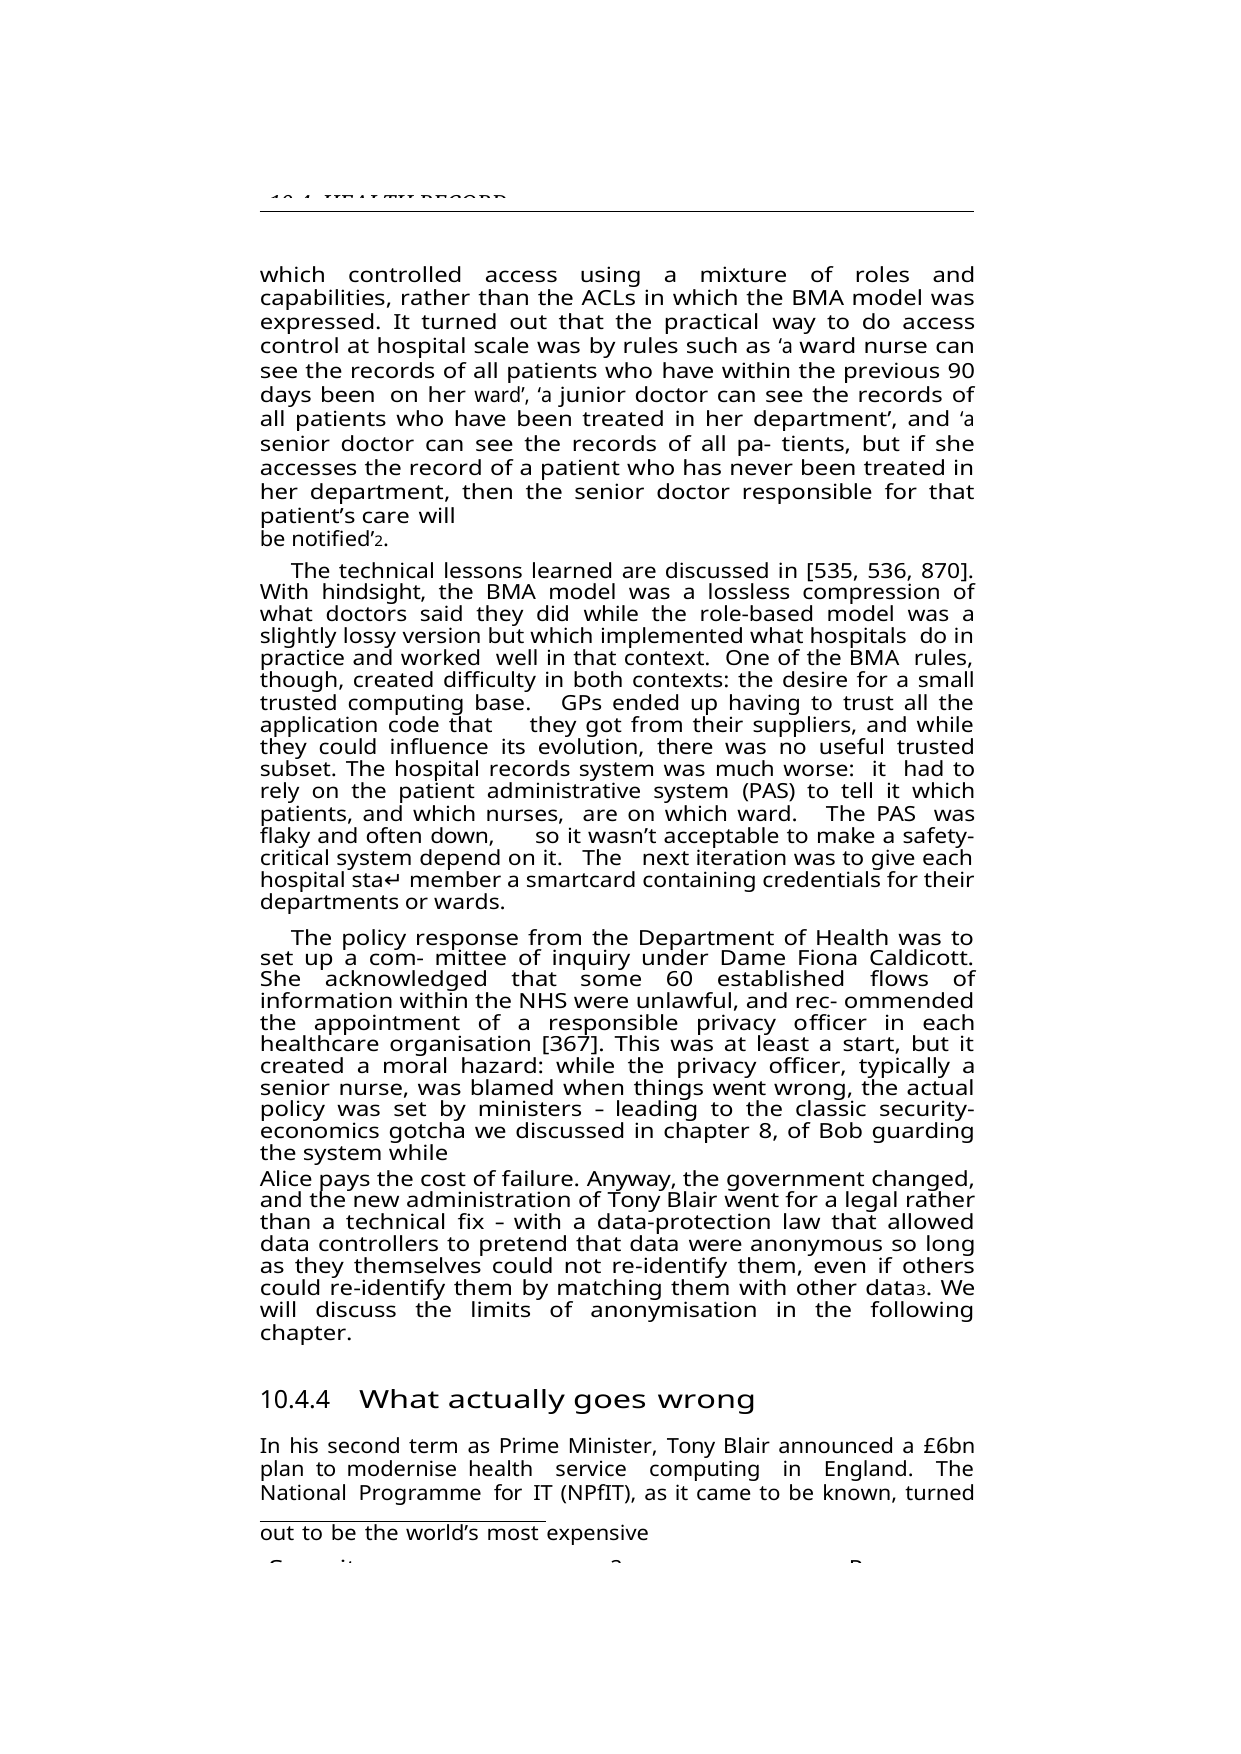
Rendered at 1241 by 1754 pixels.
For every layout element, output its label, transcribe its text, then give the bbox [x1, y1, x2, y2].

text which controlled access using a mixture of roles and capabilities, rather than the ACLs in which the BMA model was expressed. It turned out that the practical way to do access control at hospital scale was by rules such as ‘a ward nurse can see the records of all patients who have within the previous 90 days been on her ward’, ‘a junior doctor can see the records of all patients who have been treated in her department’, and ‘a senior doctor can see the records of all pa- tients, but if she accesses the record of a patient who has never been treated in her department, then the senior doctor responsible for that patient’s care will [259, 263, 975, 530]
text The policy response from the Department of Health was to set up a com- mittee of inquiry under Dame Fiona Caldicott. She acknowledged that some 60 established ﬂows of information within the NHS were unlawful, and rec- ommended the appointment of a responsible privacy oﬃcer in each healthcare organisation [367]. This was at least a start, but it created a moral hazard: while the privacy oﬃcer, typically a senior nurse, was blamed when things went wrong, the actual policy was set by ministers – leading to the classic security- economics gotcha we discussed in chapter 8, of Bob guarding the system while [259, 928, 975, 1166]
subtitle What actually goes wrong [259, 1381, 1065, 1415]
text The technical lessons learned are discussed in [535, 536, 870]. With hindsight, the BMA model was a lossless compression of what doctors said they did while the role-based model was a slightly lossy version but which implemented what hospitals do in practice and worked well in that context. One of the BMA rules, though, created diﬃculty in both contexts: the desire for a small trusted computing base. GPs ended up having to trust all the application code that they got from their suppliers, and while they could inﬂuence its evolution, there was no useful trusted subset. The hospital records system was much worse: it had to rely on the patient administrative system (PAS) to tell it which patients, and which nurses, are on which ward. The PAS was ﬂaky and often down, so it wasn’t acceptable to make a safety-critical system depend on it. The next iteration was to give each hospital sta↵ member a smartcard containing credentials for their departments or wards. [259, 561, 975, 916]
text In his second term as Prime Minister, Tony Blair announced a £6bn plan to modernise health service computing in England. The National Programme for IT (NPfIT), as it came to be known, turned out to be the world’s most expensive [259, 1434, 975, 1547]
text Alice pays the cost of failure. Anyway, the government changed, and the new administration of Tony Blair went for a legal rather than a technical ﬁx – with a data-protection law that allowed data controllers to pretend that data were anonymous so long as they themselves could not re-identify them, even if others could re-identify them by matching them with other data3. We will discuss the limits of anonymisation in the following chapter. [259, 1169, 975, 1346]
text be notiﬁed’2. [259, 530, 1065, 551]
